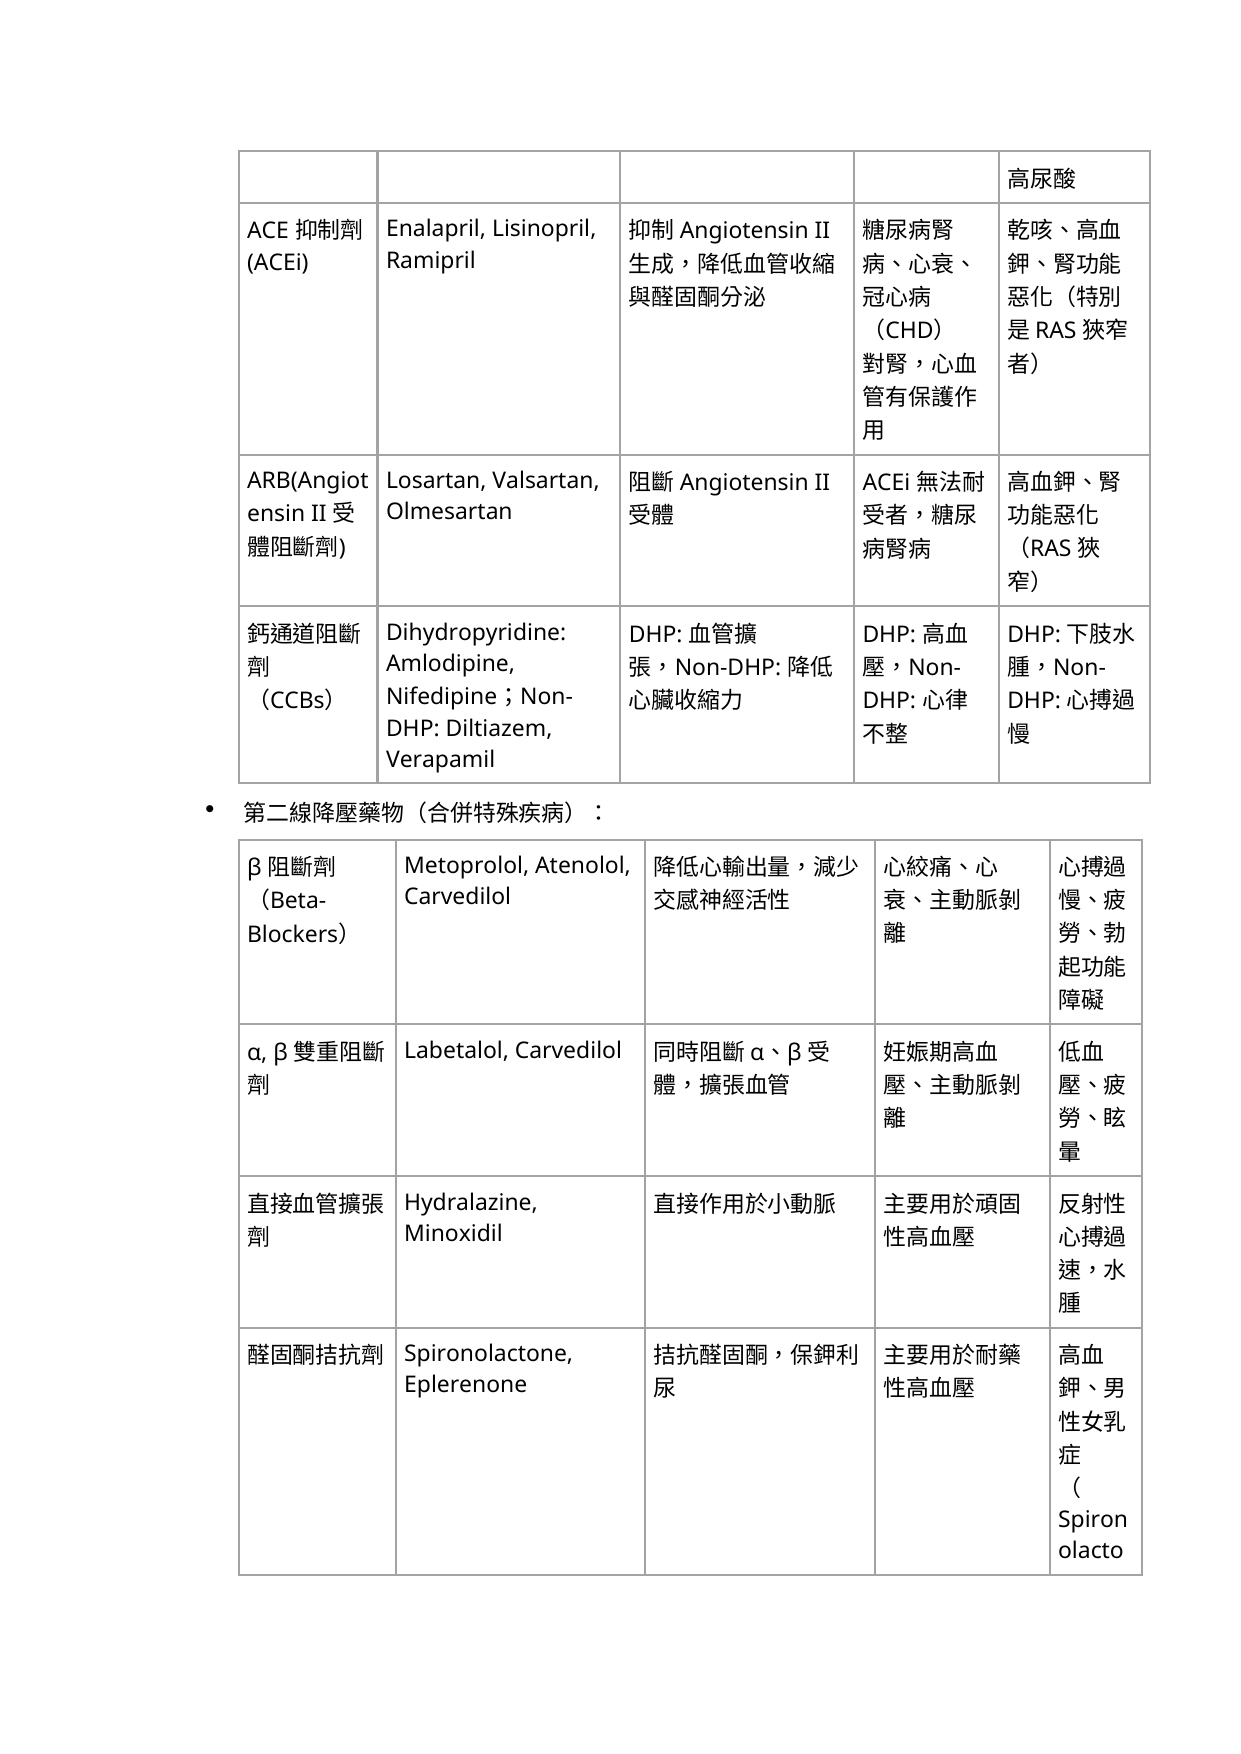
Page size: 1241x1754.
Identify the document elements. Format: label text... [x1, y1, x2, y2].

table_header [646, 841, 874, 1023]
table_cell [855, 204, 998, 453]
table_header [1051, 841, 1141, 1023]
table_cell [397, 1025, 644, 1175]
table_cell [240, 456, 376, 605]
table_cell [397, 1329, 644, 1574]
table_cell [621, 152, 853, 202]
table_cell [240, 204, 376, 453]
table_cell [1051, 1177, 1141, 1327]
list 第二線降壓藥物（合併特殊疾病）： [206, 795, 1053, 828]
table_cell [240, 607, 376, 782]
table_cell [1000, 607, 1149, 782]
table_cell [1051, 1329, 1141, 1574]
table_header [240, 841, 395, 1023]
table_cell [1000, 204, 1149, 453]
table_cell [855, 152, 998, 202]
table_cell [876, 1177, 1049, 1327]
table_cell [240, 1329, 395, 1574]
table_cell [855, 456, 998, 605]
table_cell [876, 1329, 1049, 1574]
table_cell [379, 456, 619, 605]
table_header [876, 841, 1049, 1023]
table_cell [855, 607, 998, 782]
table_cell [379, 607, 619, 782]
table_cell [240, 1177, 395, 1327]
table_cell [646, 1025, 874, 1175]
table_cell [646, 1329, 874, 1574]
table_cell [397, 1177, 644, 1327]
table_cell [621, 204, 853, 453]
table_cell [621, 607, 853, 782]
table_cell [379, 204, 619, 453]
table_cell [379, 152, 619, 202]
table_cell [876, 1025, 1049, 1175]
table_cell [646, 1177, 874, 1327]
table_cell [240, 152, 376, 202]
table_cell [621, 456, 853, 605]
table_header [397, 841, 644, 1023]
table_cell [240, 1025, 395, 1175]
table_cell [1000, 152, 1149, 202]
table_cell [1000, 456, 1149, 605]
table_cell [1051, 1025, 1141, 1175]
